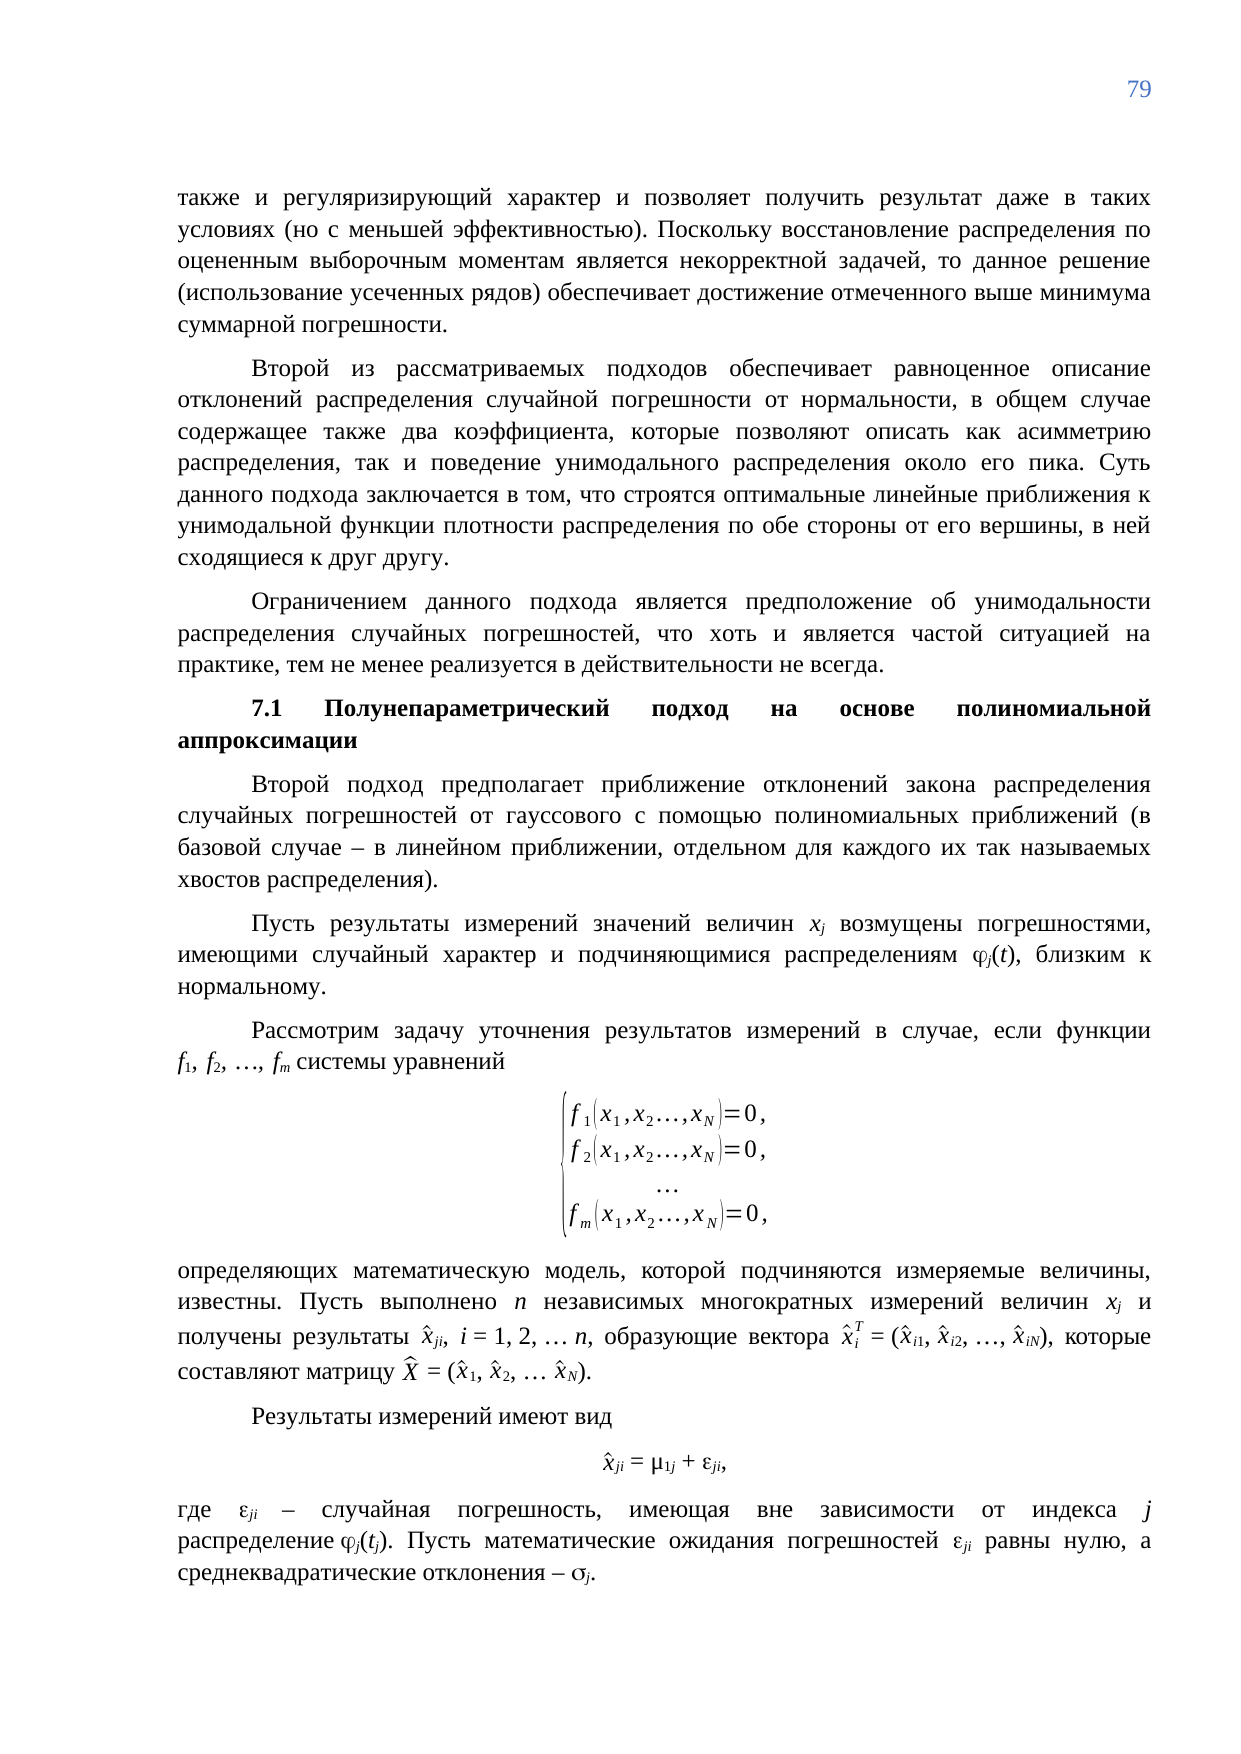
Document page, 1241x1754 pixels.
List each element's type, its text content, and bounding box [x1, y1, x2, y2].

text определяющих математическую модель, которой подчиняются измеряемые величины, известны. Пусть выполнено n независимых многократных измерений величин хj и получены результаты ji, i = 1, 2, … n, образующие вектора = (i1, i2, …, iN), которые составляют матрицу = (1, 2, … N). [177, 1255, 1152, 1386]
text ji = μ1j + ji, [177, 1445, 1152, 1479]
text 7.1 Полунепараметрический подход на основе полиномиальной аппроксимации [177, 693, 1152, 754]
text Пусть результаты измерений значений величин хj возмущены погрешностями, имеющими случайный характер и подчиняющимися распределениям j(t), близким к нормальному. [177, 908, 1152, 999]
text где ji – случайная погрешность, имеющая вне зависимости от индекса j распределение j(tj). Пусть математические ожидания погрешностей ji равны нулю, а среднеквадратические отклонения – j. [177, 1494, 1152, 1586]
text Второй из рассматриваемых подходов обеспечивает равноценное описание отклонений распределения случайной погрешности от нормальности, в общем случае содержащее также два коэффициента, которые позволяют описать как асимметрию распределения, так и поведение унимодального распределения около его пика. Суть данного подхода заключается в том, что строятся оптимальные линейные приближения к унимодальной функции плотности распределения по обе стороны от его вершины, в ней сходящиеся к друг другу. [177, 353, 1152, 571]
text Ограничением данного подхода является предположение об унимодальности распределения случайных погрешностей, что хоть и является частой ситуацией на практике, тем не менее реализуется в действительности не всегда. [177, 586, 1152, 678]
text Результаты измерений имеют вид [177, 1401, 1152, 1430]
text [177, 182, 1152, 337]
text Рассмотрим задачу уточнения результатов измерений в случае, если функции f1, f2, …, fm системы уравнений [177, 1015, 1152, 1075]
text Второй подход предполагает приближение отклонений закона распределения случайных погрешностей от гауссового с помощью полиномиальных приближений (в базовой случае – в линейном приближении, отдельном для каждого их так называемых хвостов распределения). [177, 769, 1152, 892]
